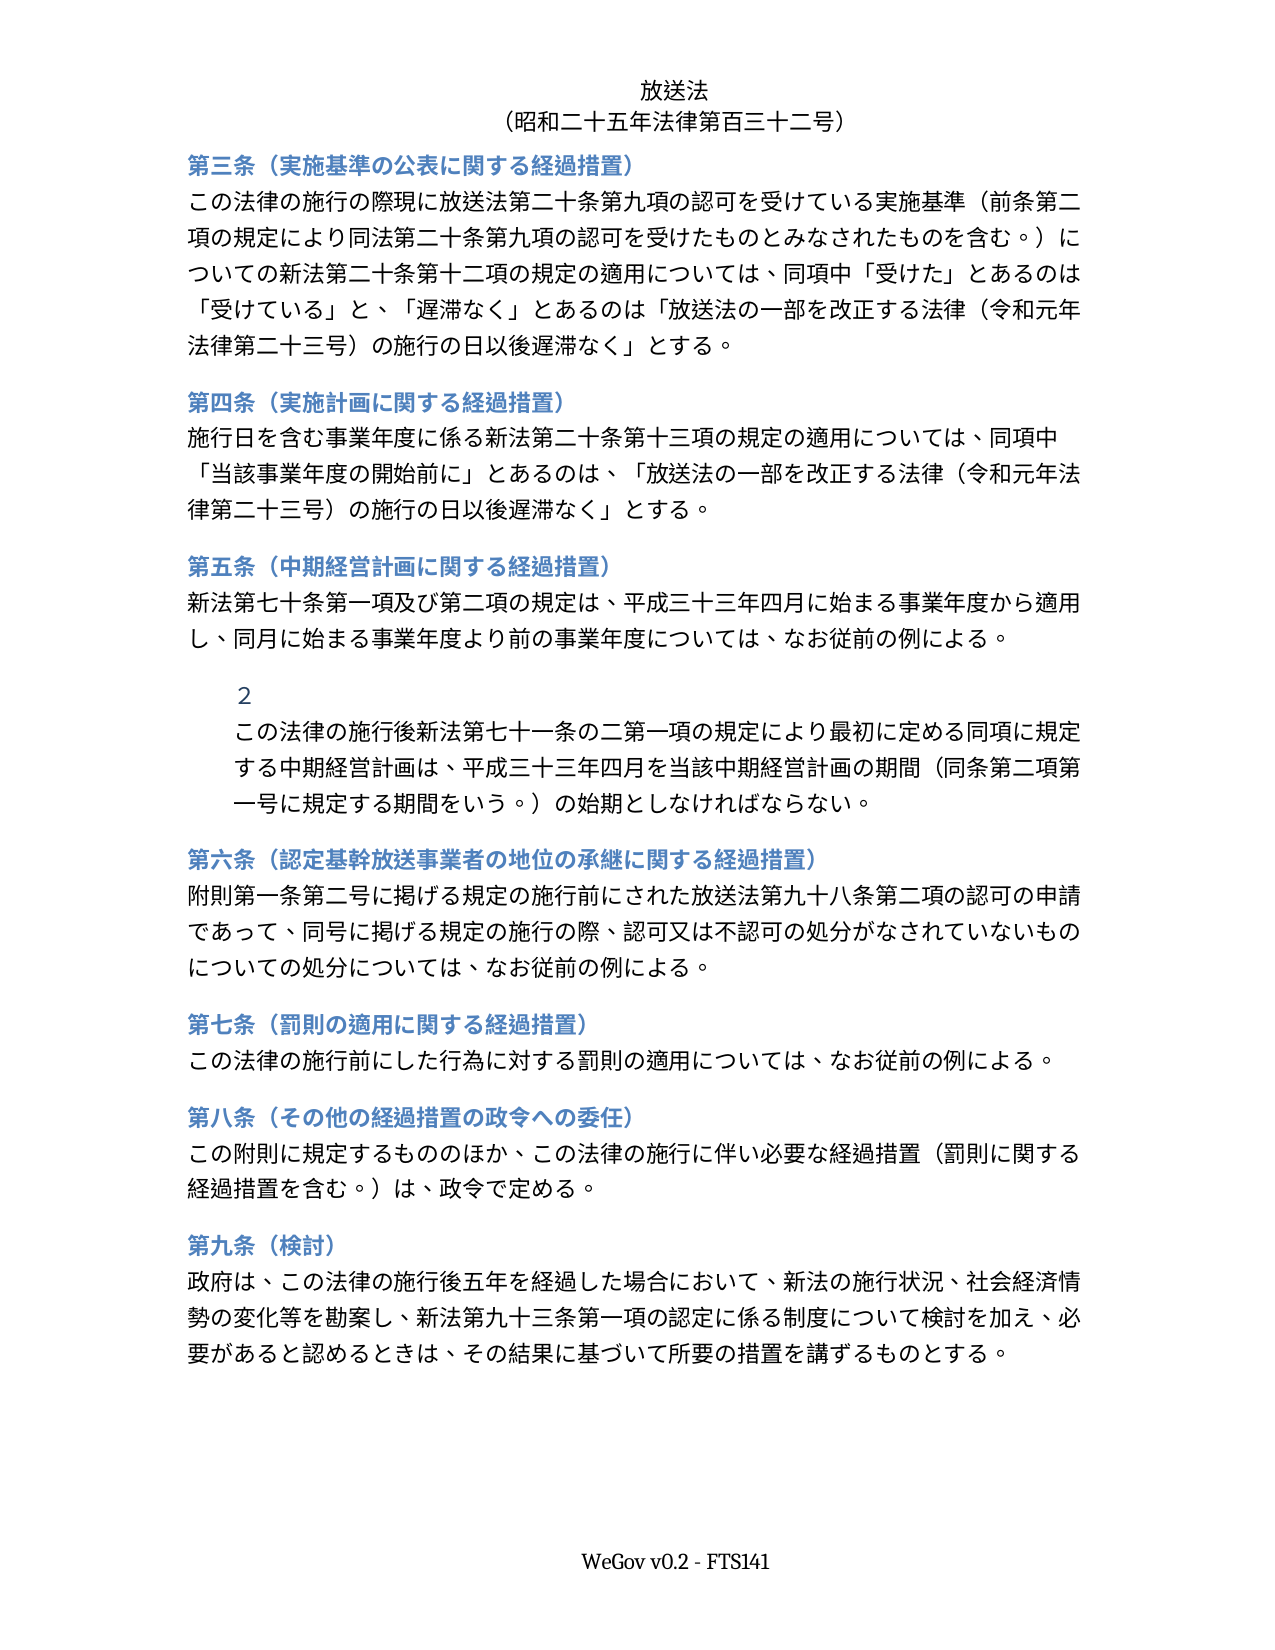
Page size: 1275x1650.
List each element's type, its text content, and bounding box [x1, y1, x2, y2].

subtitle ２ [233, 680, 1087, 711]
subtitle 第六条（認定基幹放送事業者の地位の承継に関する経過措置） [187, 844, 1087, 876]
text この法律の施行の際現に放送法第二十条第九項の認可を受けている実施基準（前条第二項の規定により同法第二十条第九項の認可を受けたものとみなされたものを含む。）についての新法第二十条第十二項の規定の適用については、同項中「受けた」とあるのは「受けている」と、「遅滞なく」とあるのは「放送法の一部を改正する法律（令和元年法律第二十三号）の施行の日以後遅滞なく」とする。 [187, 186, 1087, 361]
subtitle 第五条（中期経営計画に関する経過措置） [187, 551, 1087, 582]
subtitle 第九条（検討） [187, 1230, 1087, 1261]
subtitle 第四条（実施計画に関する経過措置） [187, 386, 1087, 418]
text この法律の施行後新法第七十一条の二第一項の規定により最初に定める同項に規定する中期経営計画は、平成三十三年四月を当該中期経営計画の期間（同条第二項第一号に規定する期間をいう。）の始期としなければならない。 [233, 716, 1087, 819]
text この法律の施行前にした行為に対する罰則の適用については、なお従前の例による。 [187, 1045, 1087, 1076]
text 政府は、この法律の施行後五年を経過した場合において、新法の施行状況、社会経済情勢の変化等を勘案し、新法第九十三条第一項の認定に係る制度について検討を加え、必要があると認めるときは、その結果に基づいて所要の措置を講ずるものとする。 [187, 1266, 1087, 1369]
subtitle 第八条（その他の経過措置の政令への委任） [187, 1102, 1087, 1133]
text 新法第七十条第一項及び第二項の規定は、平成三十三年四月に始まる事業年度から適用し、同月に始まる事業年度より前の事業年度については、なお従前の例による。 [187, 587, 1087, 654]
subtitle 第七条（罰則の適用に関する経過措置） [187, 1009, 1087, 1040]
text 附則第一条第二号に掲げる規定の施行前にされた放送法第九十八条第二項の認可の申請であって、同号に掲げる規定の施行の際、認可又は不認可の処分がなされていないものについての処分については、なお従前の例による。 [187, 880, 1087, 983]
text 施行日を含む事業年度に係る新法第二十条第十三項の規定の適用については、同項中「当該事業年度の開始前に」とあるのは、「放送法の一部を改正する法律（令和元年法律第二十三号）の施行の日以後遅滞なく」とする。 [187, 422, 1087, 526]
text この附則に規定するもののほか、この法律の施行に伴い必要な経過措置（罰則に関する経過措置を含む。）は、政令で定める。 [187, 1137, 1087, 1205]
subtitle 第三条（実施基準の公表に関する経過措置） [187, 150, 1087, 181]
